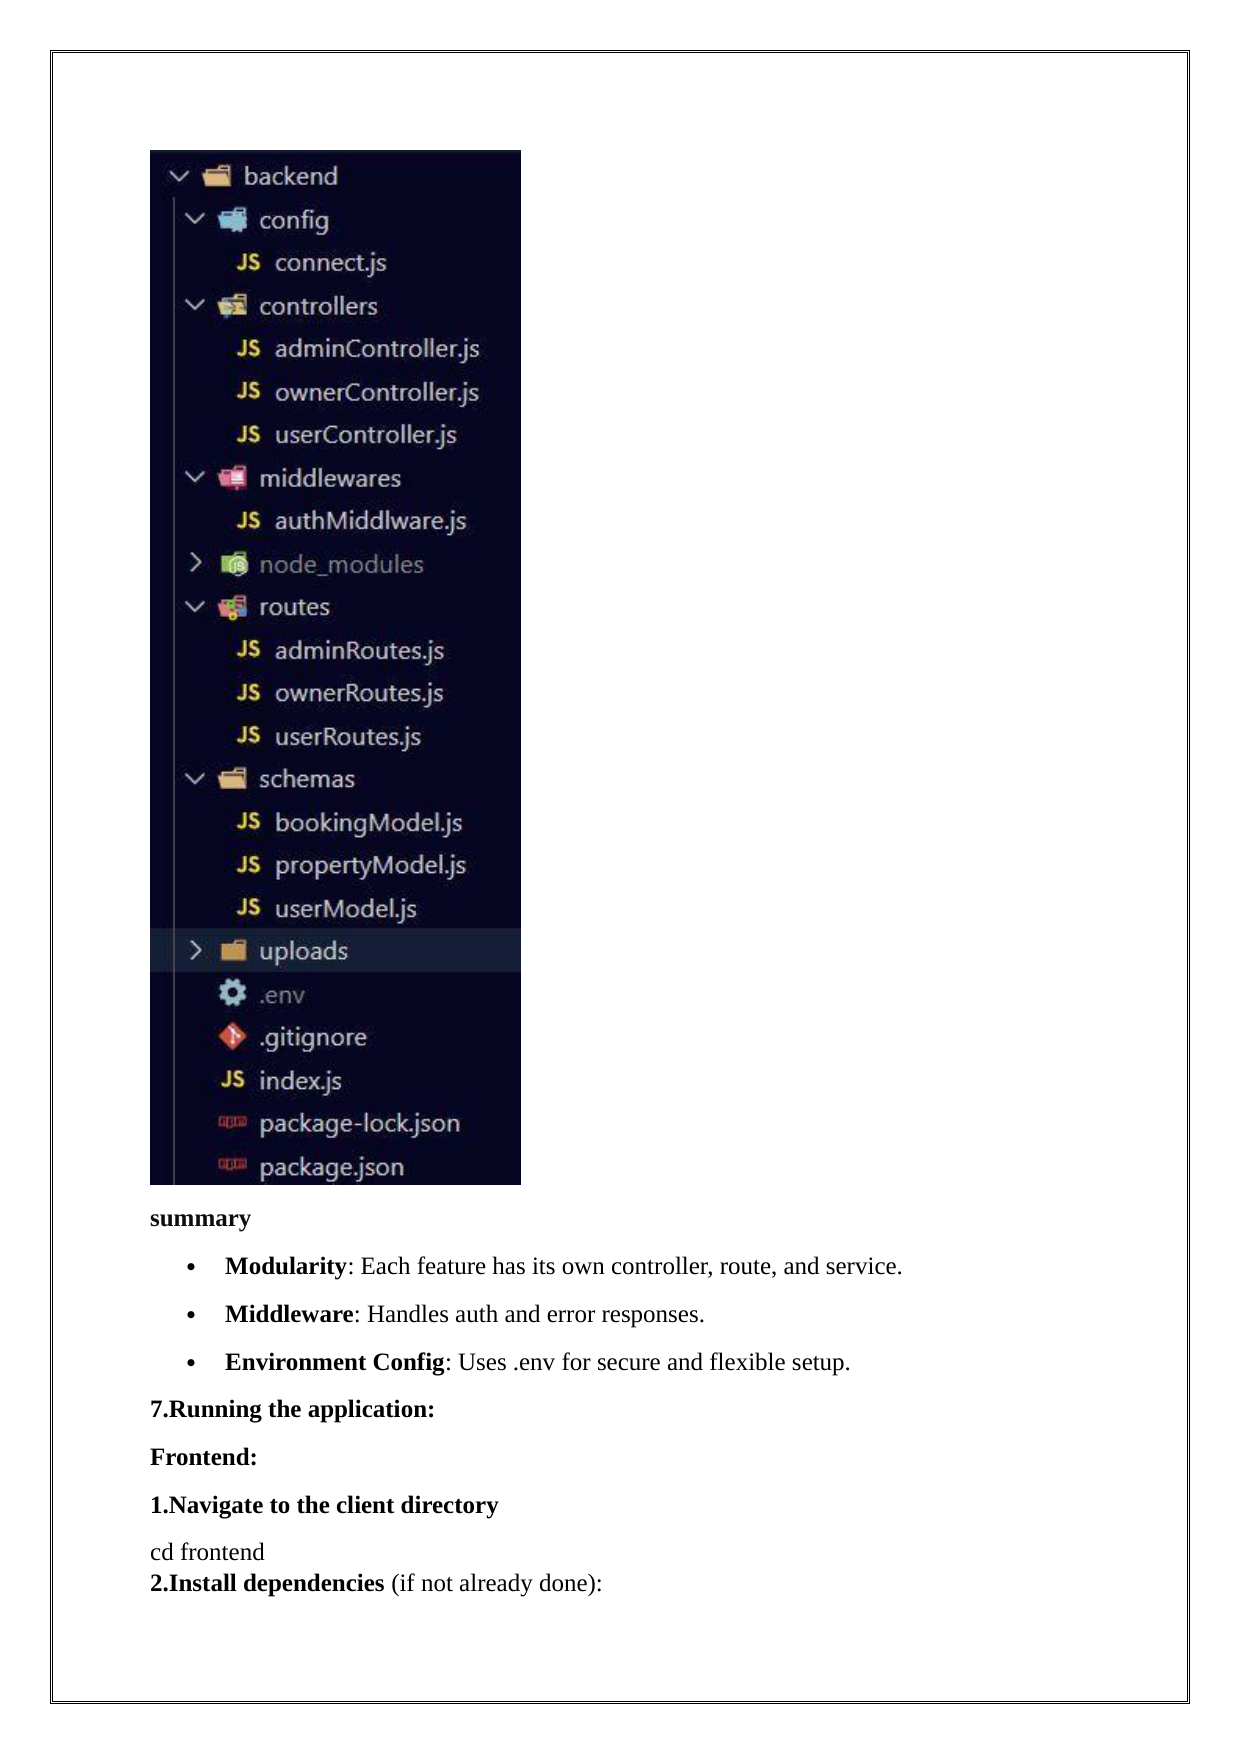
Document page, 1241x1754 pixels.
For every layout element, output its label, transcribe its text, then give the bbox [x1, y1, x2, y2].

list Modularity: Each feature has its own controller, route, and service. [187, 1251, 1090, 1280]
text cd frontend 2.Install dependencies (if not already done): [150, 1537, 1090, 1597]
list Middleware: Handles auth and error responses. [187, 1299, 1090, 1328]
list Environment Config: Uses .env for secure and flexible setup. [187, 1347, 1090, 1375]
text 7.Running the application: [150, 1394, 1090, 1423]
text summary [150, 1203, 1090, 1232]
text Frontend: [150, 1442, 1090, 1471]
text 1.Navigate to the client directory [150, 1490, 1090, 1518]
picture [150, 150, 521, 1185]
